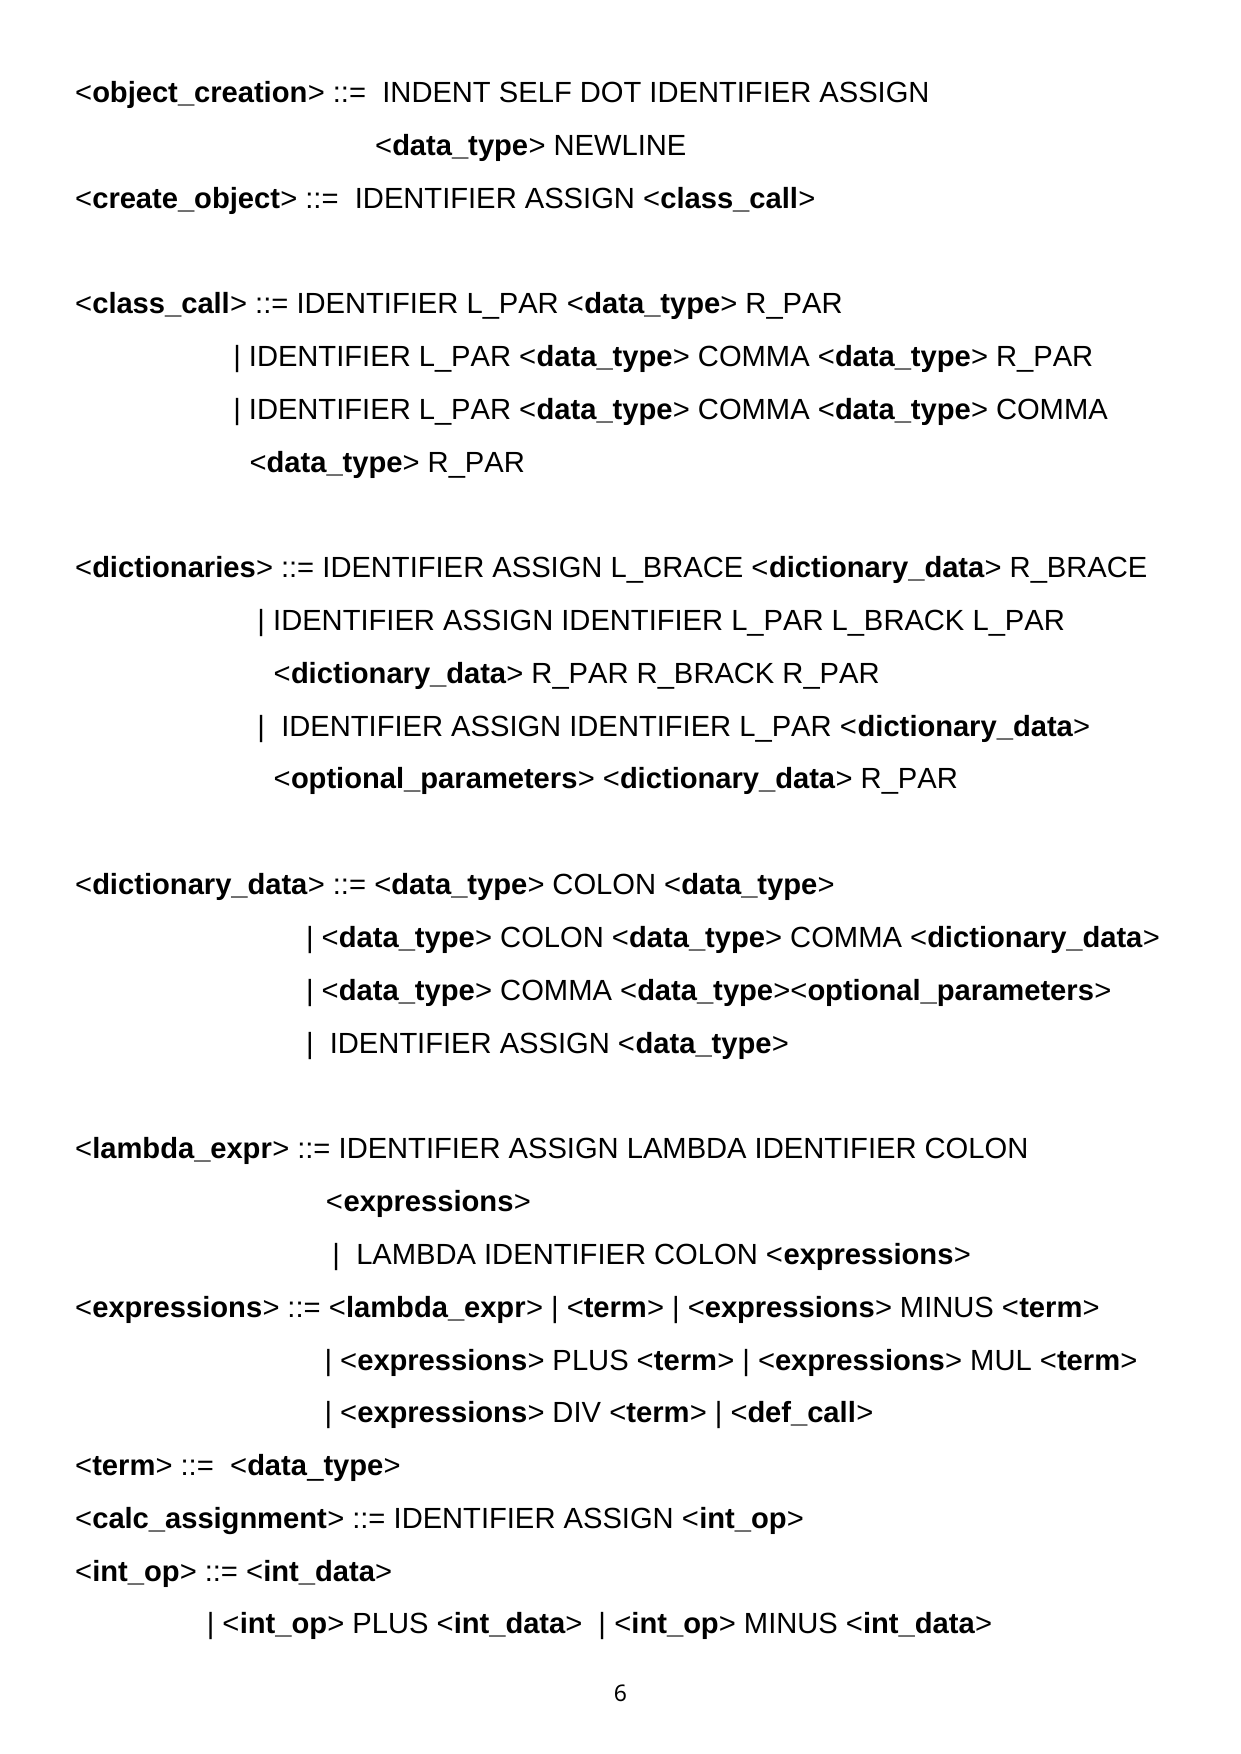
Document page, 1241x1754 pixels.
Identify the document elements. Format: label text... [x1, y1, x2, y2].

text | <expressions> DIV <term> | <def_call> [225, 1395, 1165, 1429]
text <create_object> ::= IDENTIFIER ASSIGN <class_call> [75, 181, 1165, 214]
text <optional_parameters> <dictionary_data> R_PAR [225, 762, 1165, 795]
text | LAMBDA IDENTIFIER COLON <expressions> [225, 1237, 1165, 1270]
text | IDENTIFIER L_PAR <data_type> COMMA <data_type> COMMA [150, 392, 1165, 425]
text <dictionary_data> R_PAR R_BRACK R_PAR [225, 656, 1165, 689]
text | IDENTIFIER ASSIGN <data_type> [225, 1026, 1165, 1059]
text <expressions> ::= <lambda_expr> | <term> | <expressions> MINUS <term> [75, 1290, 1165, 1323]
text <dictionary_data> ::= <data_type> COLON <data_type> [75, 867, 1165, 901]
text | <int_op> PLUS <int_data> | <int_op> MINUS <int_data> [75, 1607, 1165, 1640]
text <expressions> [75, 1184, 1165, 1218]
text <dictionaries> ::= IDENTIFIER ASSIGN L_BRACE <dictionary_data> R_BRACE [75, 550, 1165, 584]
text <lambda_expr> ::= IDENTIFIER ASSIGN LAMBDA IDENTIFIER COLON [75, 1131, 1165, 1165]
text <object_creation> ::= INDENT SELF DOT IDENTIFIER ASSIGN [75, 75, 1165, 108]
text | <data_type> COMMA <data_type><optional_parameters> [225, 973, 1165, 1006]
text <data_type> R_PAR [150, 445, 1165, 478]
text <int_op> ::= <int_data> [75, 1554, 1165, 1587]
text <calc_assignment> ::= IDENTIFIER ASSIGN <int_op> [75, 1501, 1165, 1534]
text | <expressions> PLUS <term> | <expressions> MUL <term> [225, 1342, 1165, 1376]
text | IDENTIFIER ASSIGN IDENTIFIER L_PAR L_BRACK L_PAR [225, 603, 1165, 637]
text <data_type> NEWLINE [300, 128, 1165, 161]
text | IDENTIFIER ASSIGN IDENTIFIER L_PAR <dictionary_data> [225, 709, 1165, 742]
text <term> ::= <data_type> [75, 1448, 1165, 1482]
text <class_call> ::= IDENTIFIER L_PAR <data_type> R_PAR [75, 286, 1165, 320]
text | IDENTIFIER L_PAR <data_type> COMMA <data_type> R_PAR [150, 339, 1165, 373]
text | <data_type> COLON <data_type> COMMA <dictionary_data> [225, 920, 1165, 953]
